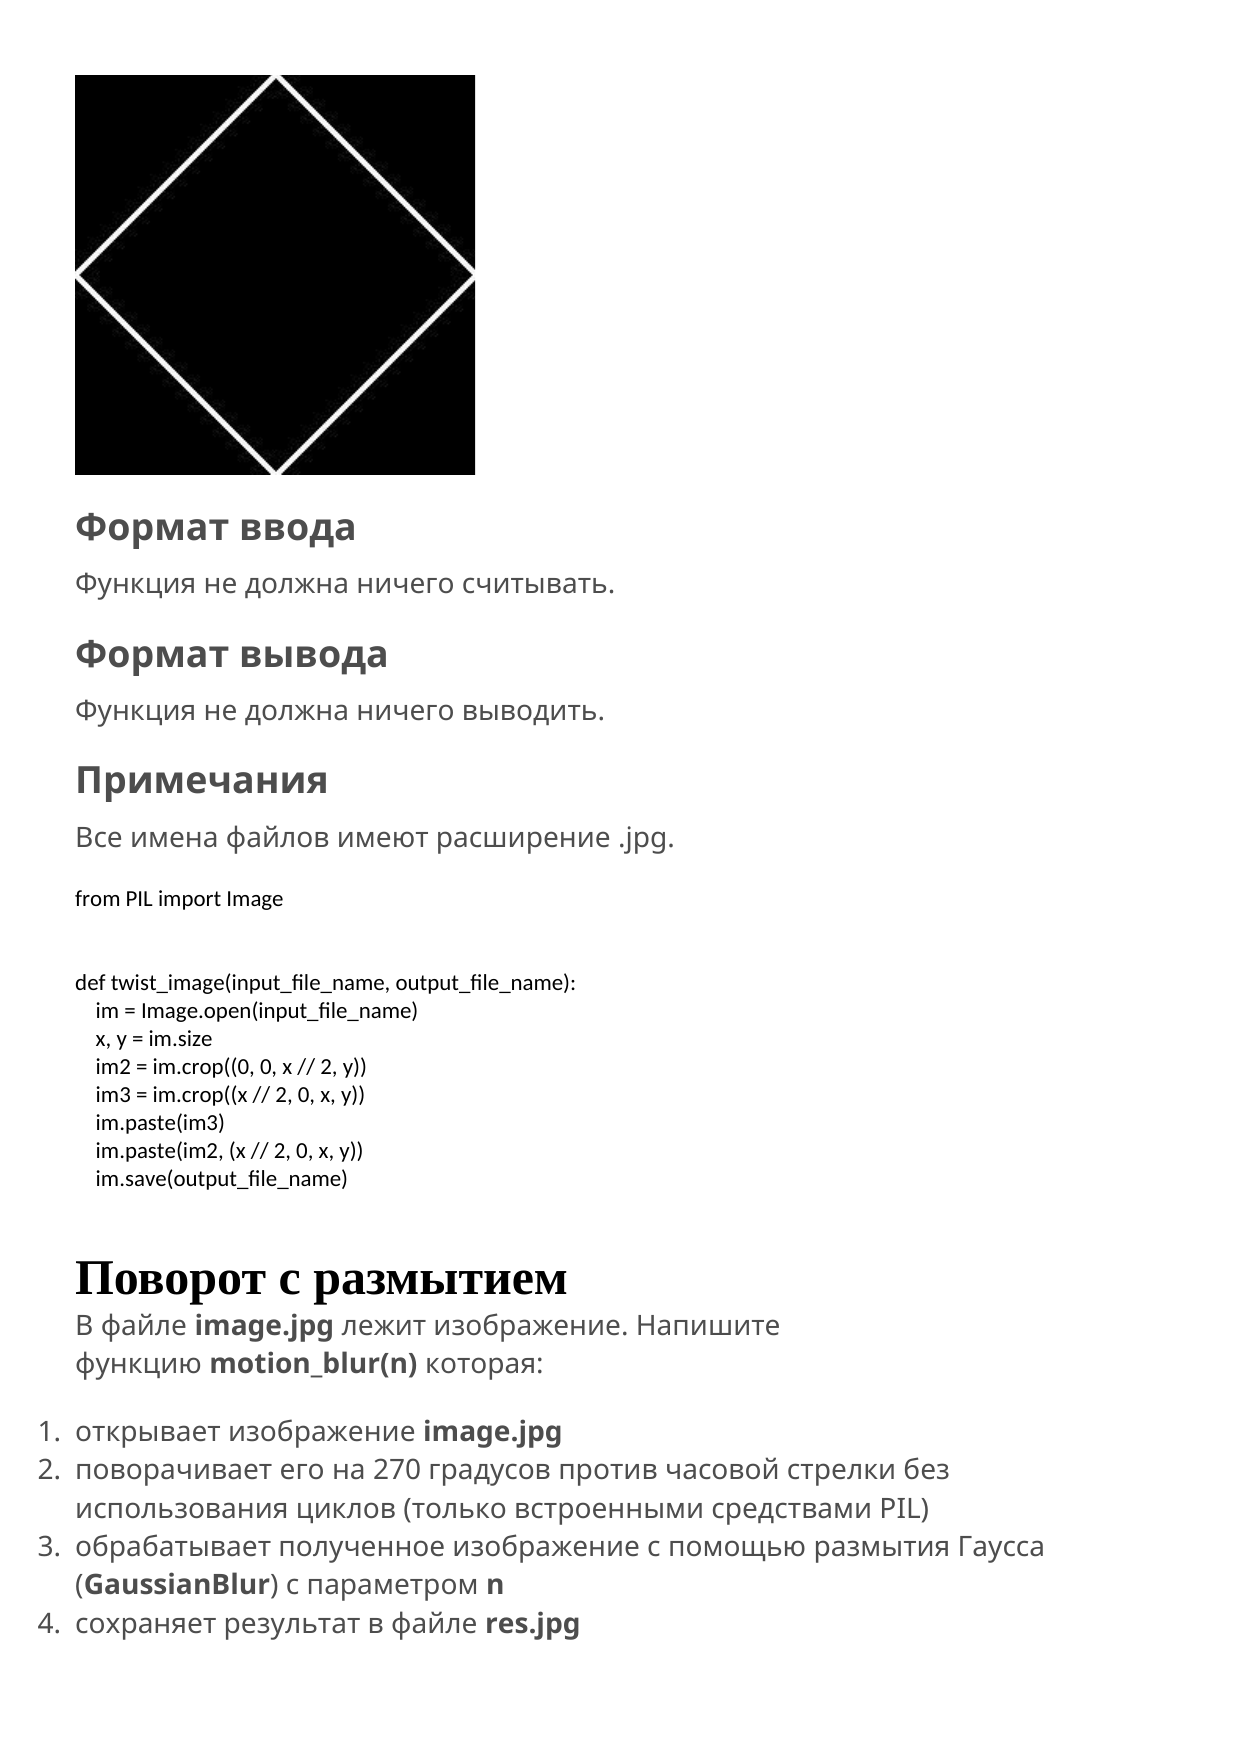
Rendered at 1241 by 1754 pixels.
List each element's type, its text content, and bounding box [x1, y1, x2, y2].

text Функция не должна ничего выводить. [75, 690, 1165, 729]
text im.paste(im2, (x // 2, 0, x, y)) [75, 1136, 1165, 1164]
text def twist_image(input_file_name, output_file_name): [75, 968, 1165, 996]
text im.paste(im3) [75, 1108, 1165, 1136]
picture [75, 75, 476, 475]
text im.save(output_file_name) [75, 1164, 1165, 1192]
text В файле image.jpg лежит изображение. Напишите функцию motion_blur(n) которая: [75, 1305, 1165, 1382]
text Формат вывода [75, 627, 1165, 678]
text Примечания [75, 754, 1165, 805]
list поворачивает его на 270 градусов против часовой стрелки без использования циклов (только встроенными средствами PIL) [37, 1449, 1165, 1526]
text im2 = im.crop((0, 0, x // 2, y)) [75, 1052, 1165, 1080]
text im3 = im.crop((x // 2, 0, x, y)) [75, 1080, 1165, 1108]
text Все имена файлов имеют расширение .jpg. [75, 817, 1165, 856]
text from PIL import Image [75, 884, 1165, 912]
text im = Image.open(input_file_name) [75, 996, 1165, 1024]
text x, y = im.size [75, 1024, 1165, 1052]
list открывает изображение image.jpg [37, 1411, 1165, 1449]
text Формат ввода [75, 500, 1165, 551]
list сохраняет результат в файле res.jpg [37, 1603, 1165, 1641]
list обрабатывает полученное изображение с помощью размытия Гаусса (GaussianBlur) с параметром n [37, 1526, 1165, 1603]
text Функция не должна ничего считывать. [75, 563, 1165, 602]
subtitle Поворот с размытием [75, 1248, 1153, 1305]
